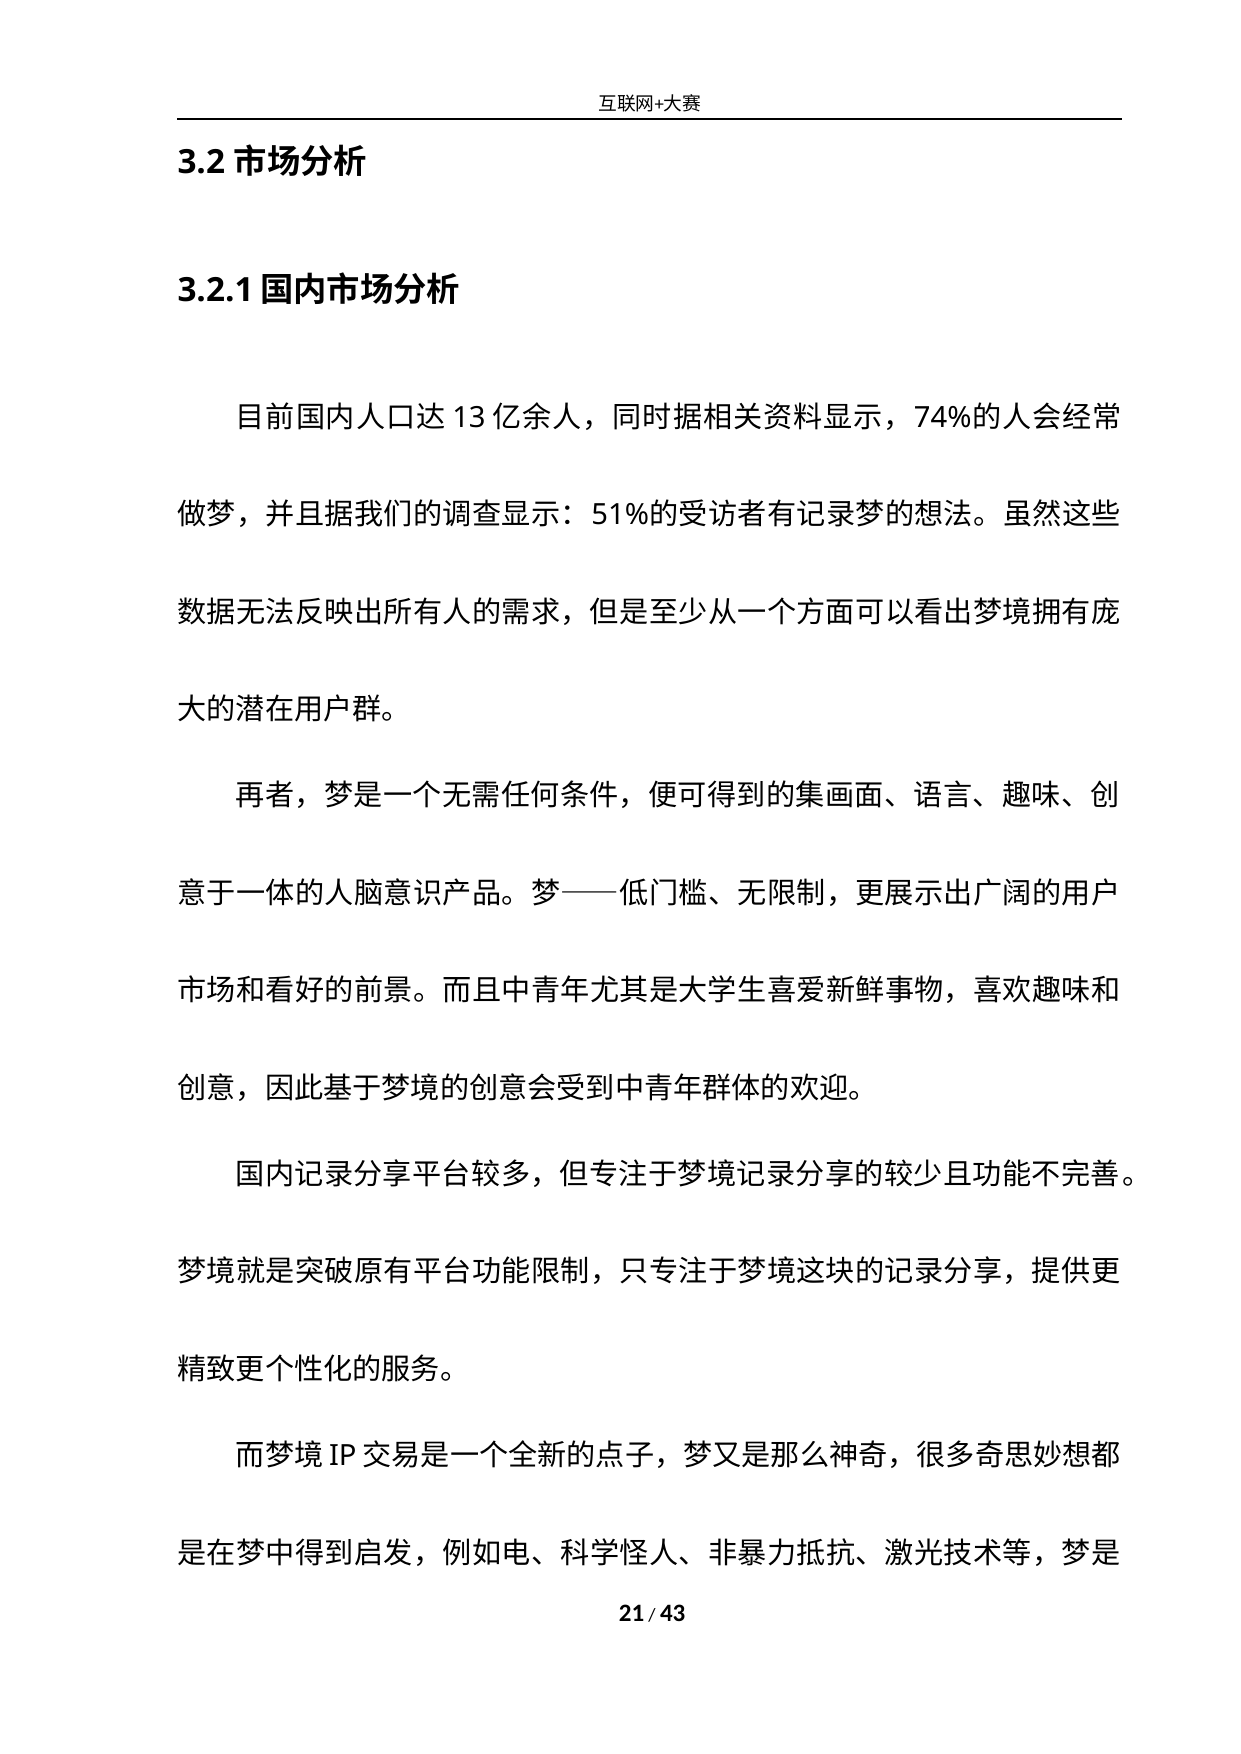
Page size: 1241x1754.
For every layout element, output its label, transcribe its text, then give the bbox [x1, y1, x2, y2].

text 目前国内人口达13亿余人，同时据相关资料显示，74%的人会经常做梦，并且据我们的调查显示：51%的受访者有记录梦的想法。虽然这些数据无法反映出所有人的需求，但是至少从一个方面可以看出梦境拥有庞大的潜在用户群。 [177, 382, 1122, 739]
subtitle 3.2.1国内市场分析 [177, 254, 1122, 319]
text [177, 1420, 1122, 1583]
text 再者，梦是一个无需任何条件，便可得到的集画面、语言、趣味、创意于一体的人脑意识产品。梦——低门槛、无限制，更展示出广阔的用户市场和看好的前景。而且中青年尤其是大学生喜爱新鲜事物，喜欢趣味和创意，因此基于梦境的创意会受到中青年群体的欢迎。 [177, 761, 1122, 1118]
subtitle 3.2 市场分析 [177, 127, 1122, 192]
text 国内记录分享平台较多，但专注于梦境记录分享的较少且功能不完善。梦境就是突破原有平台功能限制，只专注于梦境这块的记录分享，提供更精致更个性化的服务。 [177, 1139, 1122, 1399]
